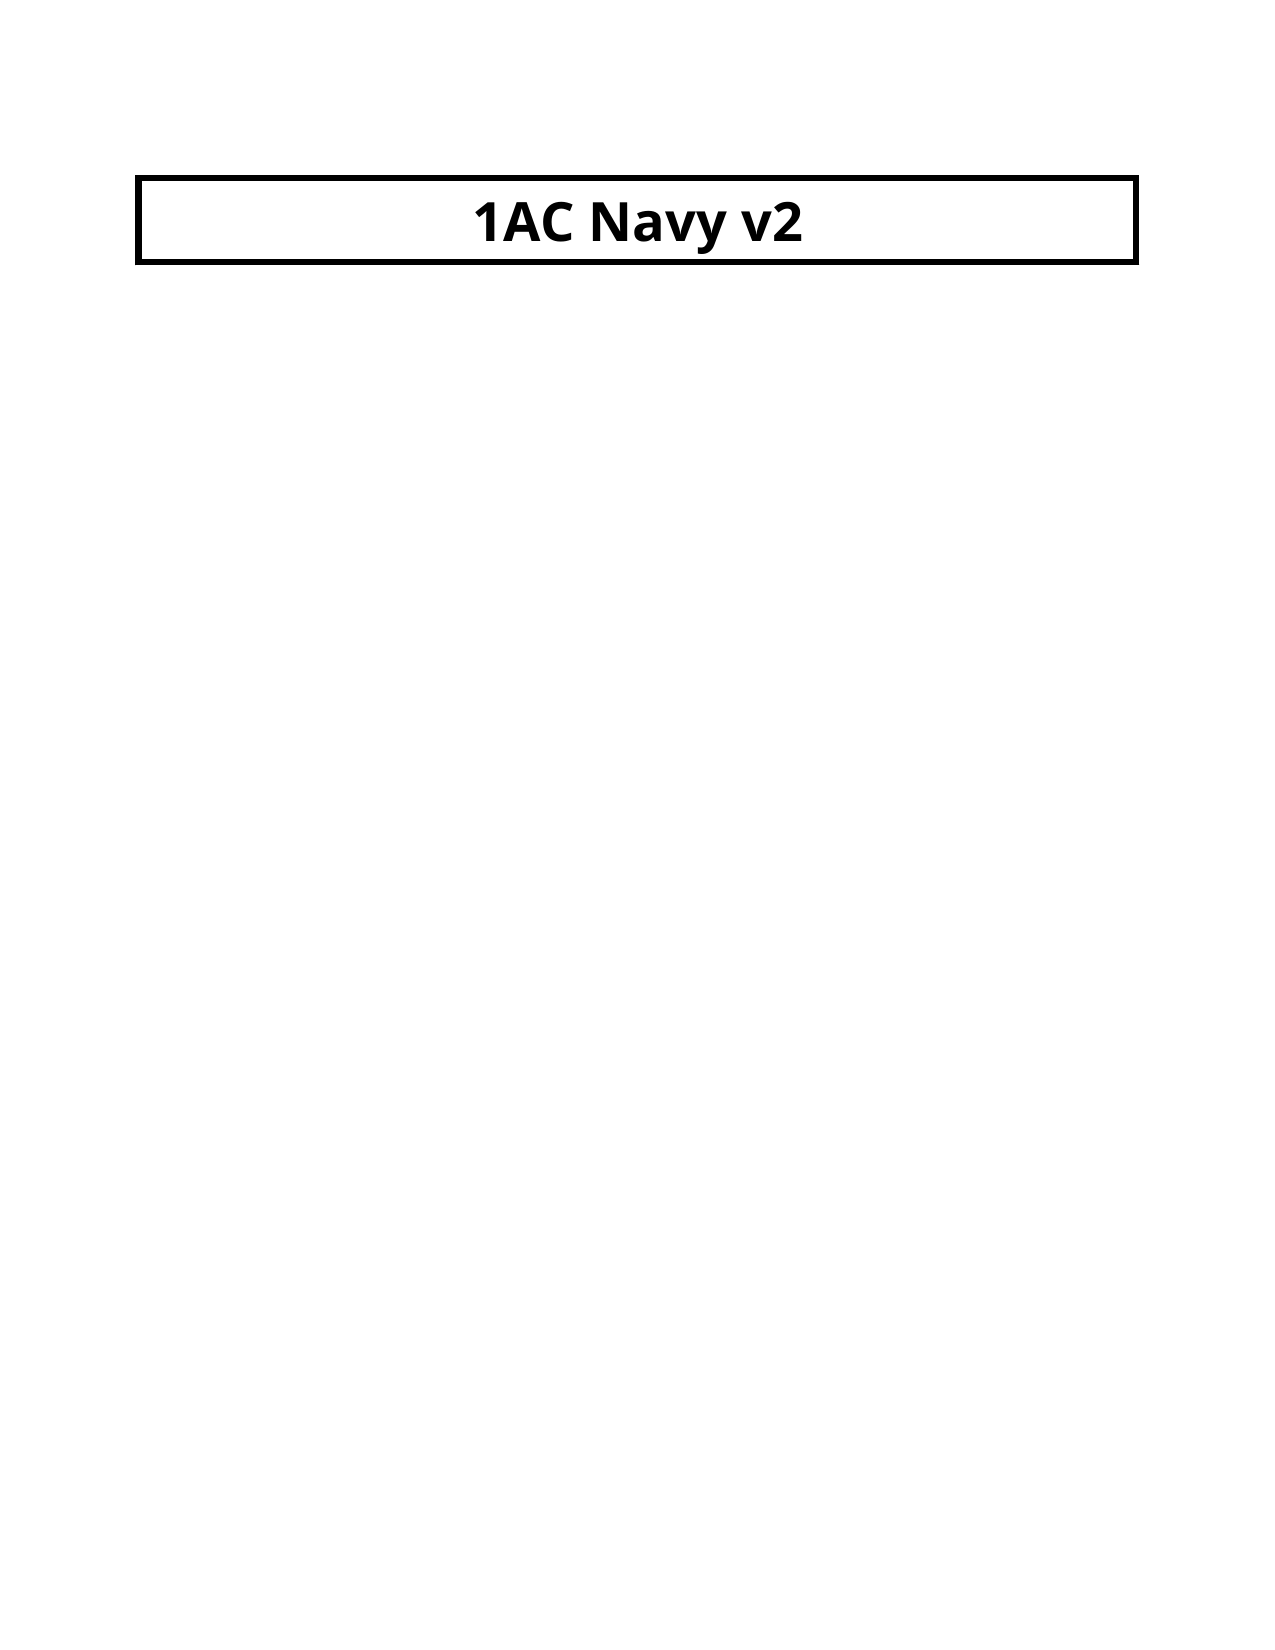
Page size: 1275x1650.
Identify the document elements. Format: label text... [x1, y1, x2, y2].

subtitle 1AC Navy v2 [142, 181, 1133, 259]
